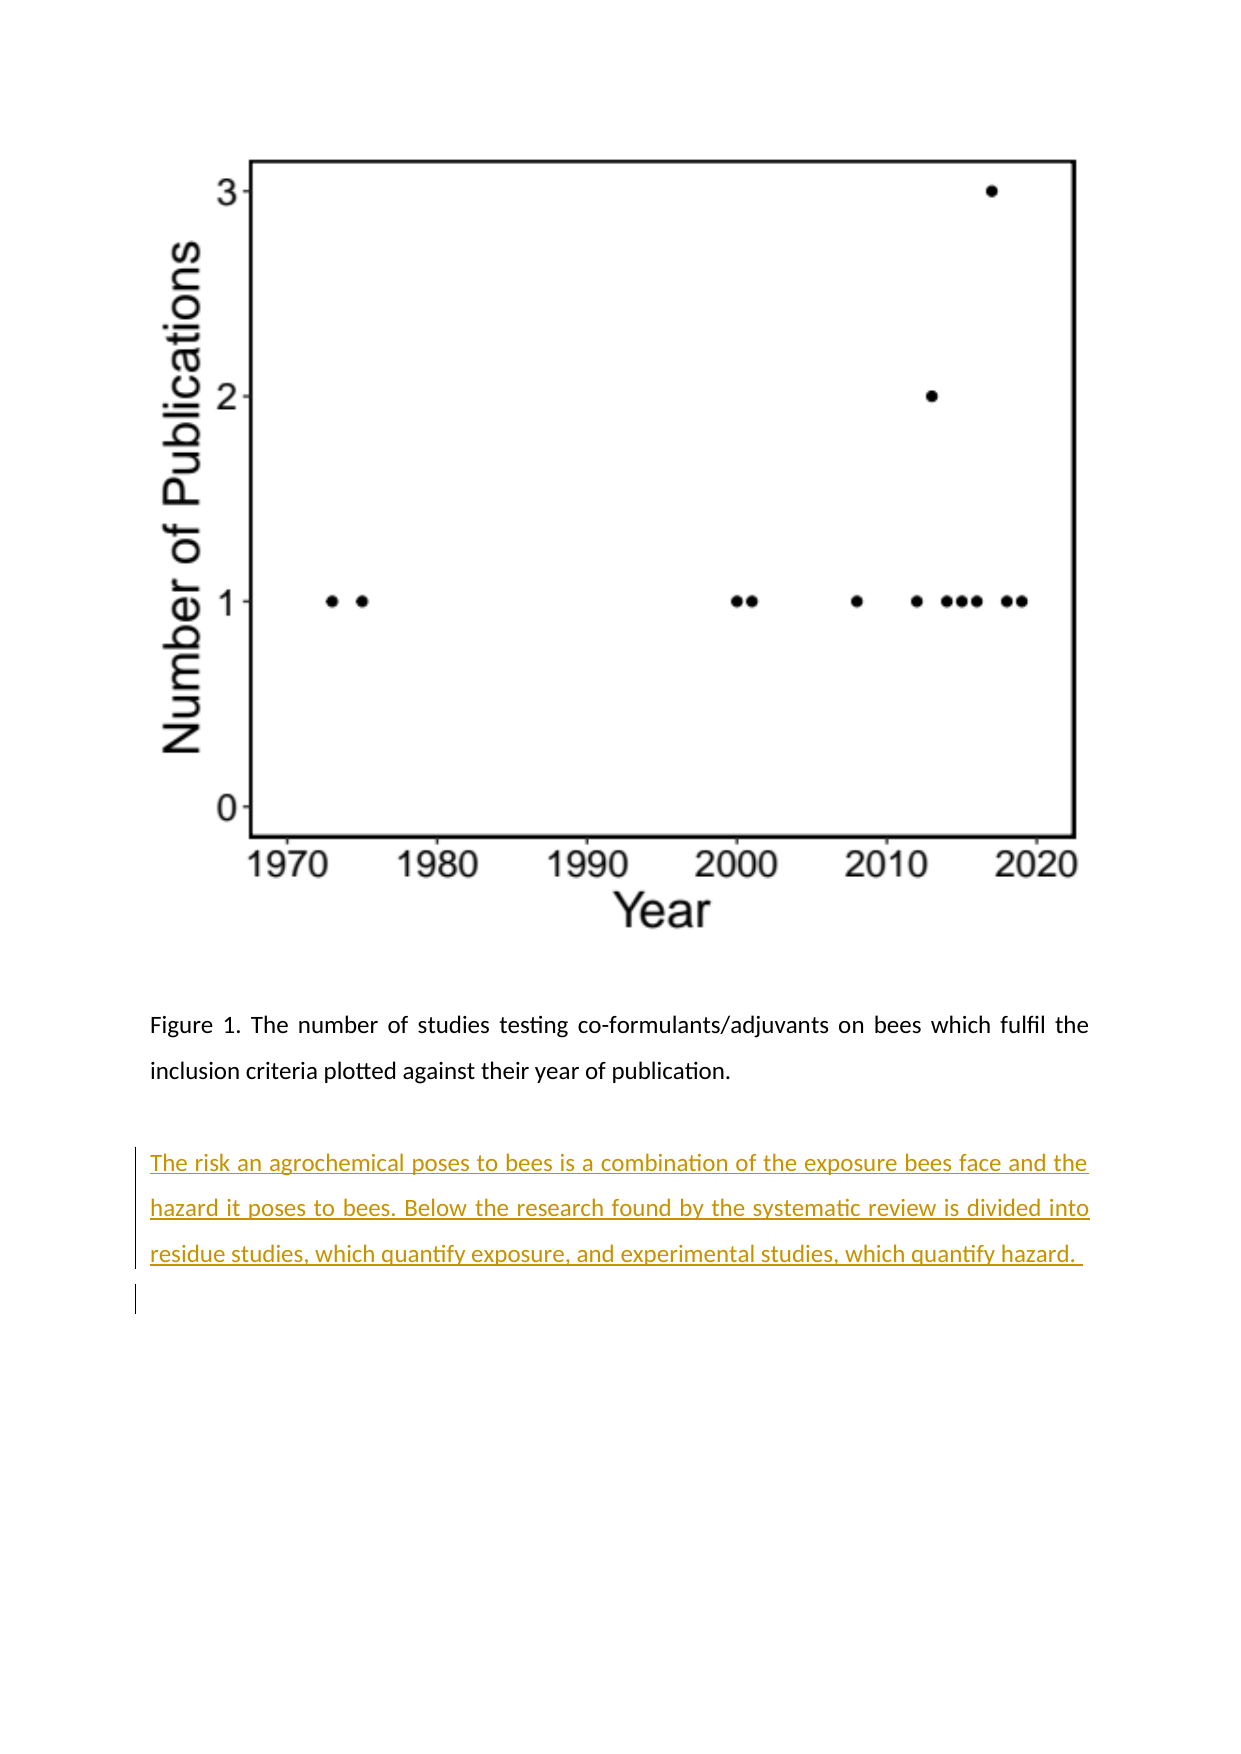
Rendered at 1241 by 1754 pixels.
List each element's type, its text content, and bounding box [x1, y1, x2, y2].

text Figure 1. The number of studies testing co-formulants/adjuvants on bees which fulfil the inclusion criteria plotted against their year of publication. [150, 1009, 1090, 1086]
